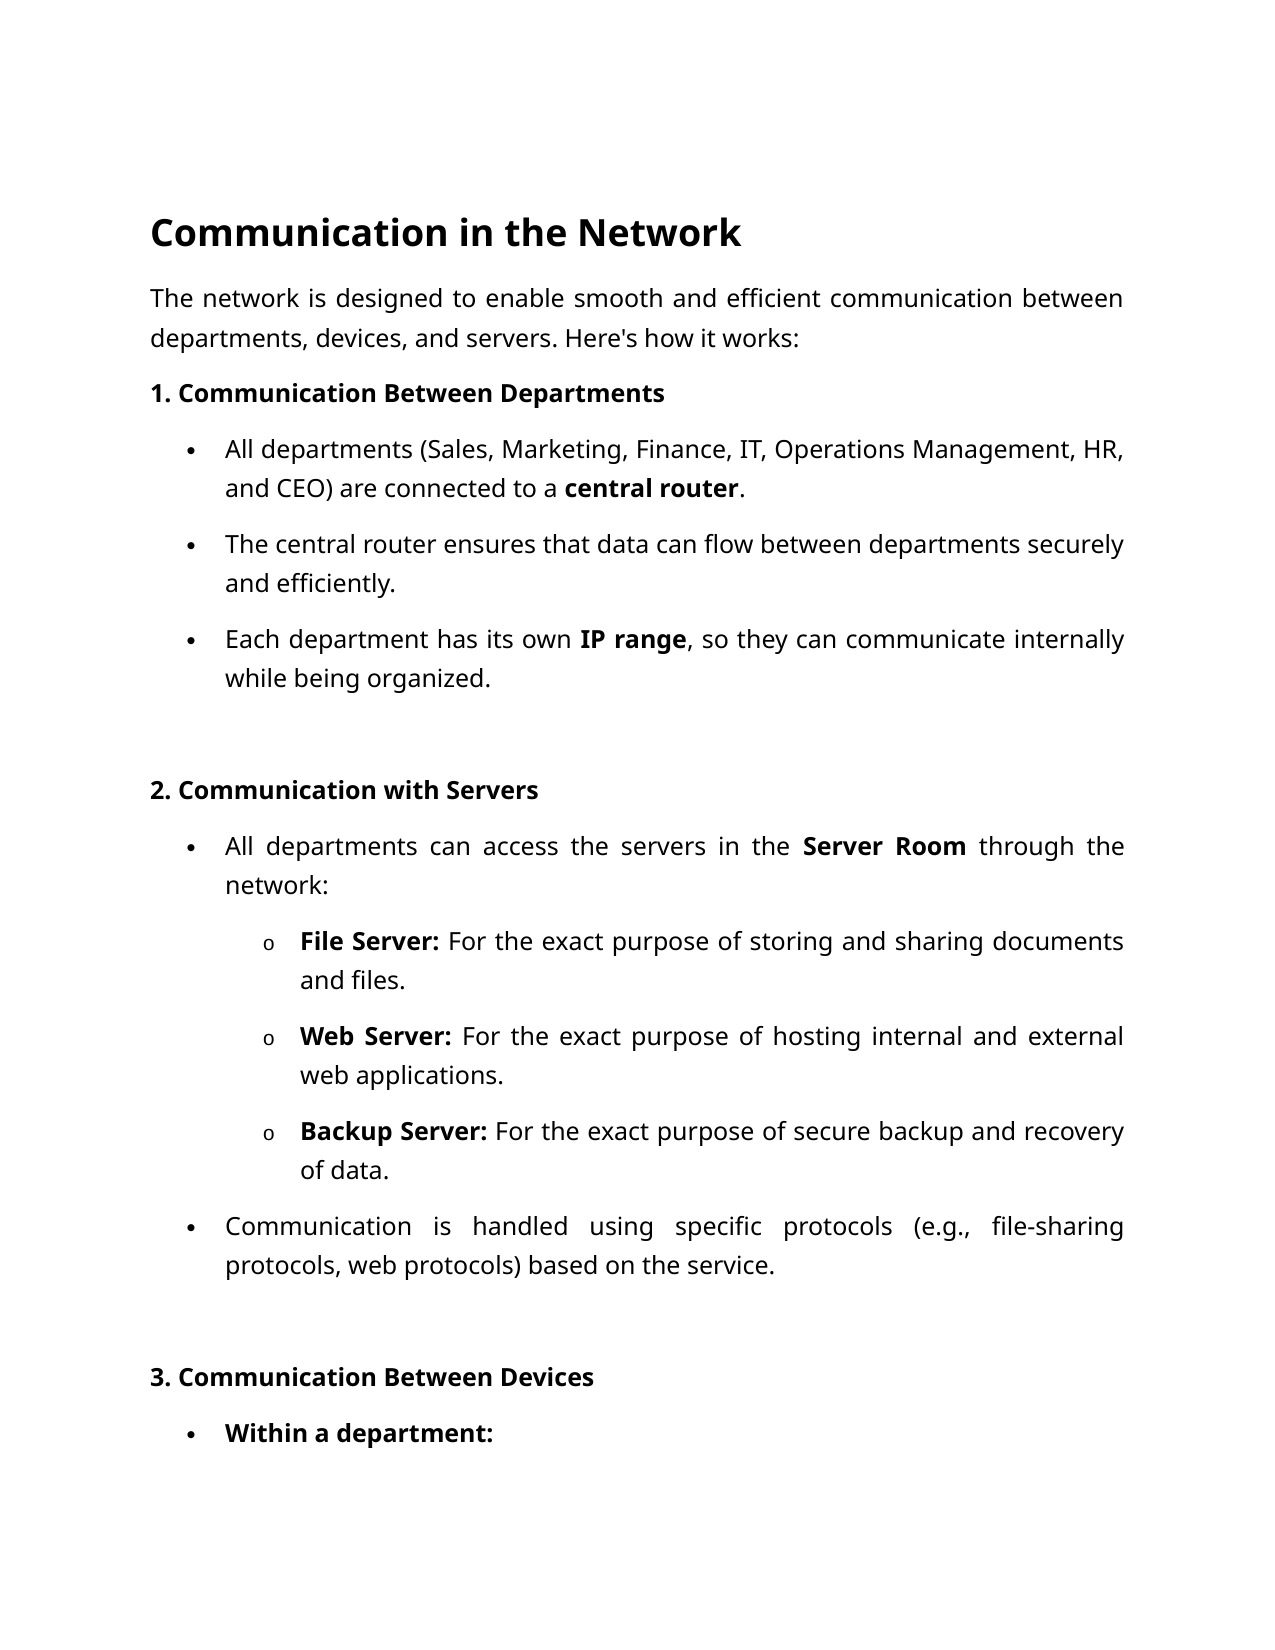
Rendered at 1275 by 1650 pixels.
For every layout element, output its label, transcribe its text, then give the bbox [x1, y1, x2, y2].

list All departments can access the servers in the Server Room through the network: [187, 829, 1125, 902]
list The central router ensures that data can flow between departments securely and efficiently. [187, 527, 1125, 600]
list Backup Server: For the exact purpose of secure backup and recovery of data. [262, 1114, 1125, 1187]
list Within a department: [187, 1415, 1125, 1449]
list Web Server: For the exact purpose of hosting internal and external web applications. [262, 1019, 1125, 1092]
text Communication in the Network [150, 206, 1125, 257]
text 2. Communication with Servers [150, 773, 1125, 807]
list Communication is handled using specific protocols (e.g., file-sharing protocols, web protocols) based on the service. [187, 1209, 1125, 1282]
list File Server: For the exact purpose of storing and sharing documents and files. [262, 924, 1125, 997]
text 3. Communication Between Devices [150, 1359, 1125, 1393]
list All departments (Sales, Marketing, Finance, IT, Operations Management, HR, and CEO) are connected to a central router. [187, 432, 1125, 505]
text The network is designed to enable smooth and efficient communication between departments, devices, and servers. Here's how it works: [150, 281, 1125, 354]
text 1. Communication Between Departments [150, 376, 1125, 410]
list Each department has its own IP range, so they can communicate internally while being organized. [187, 622, 1125, 695]
